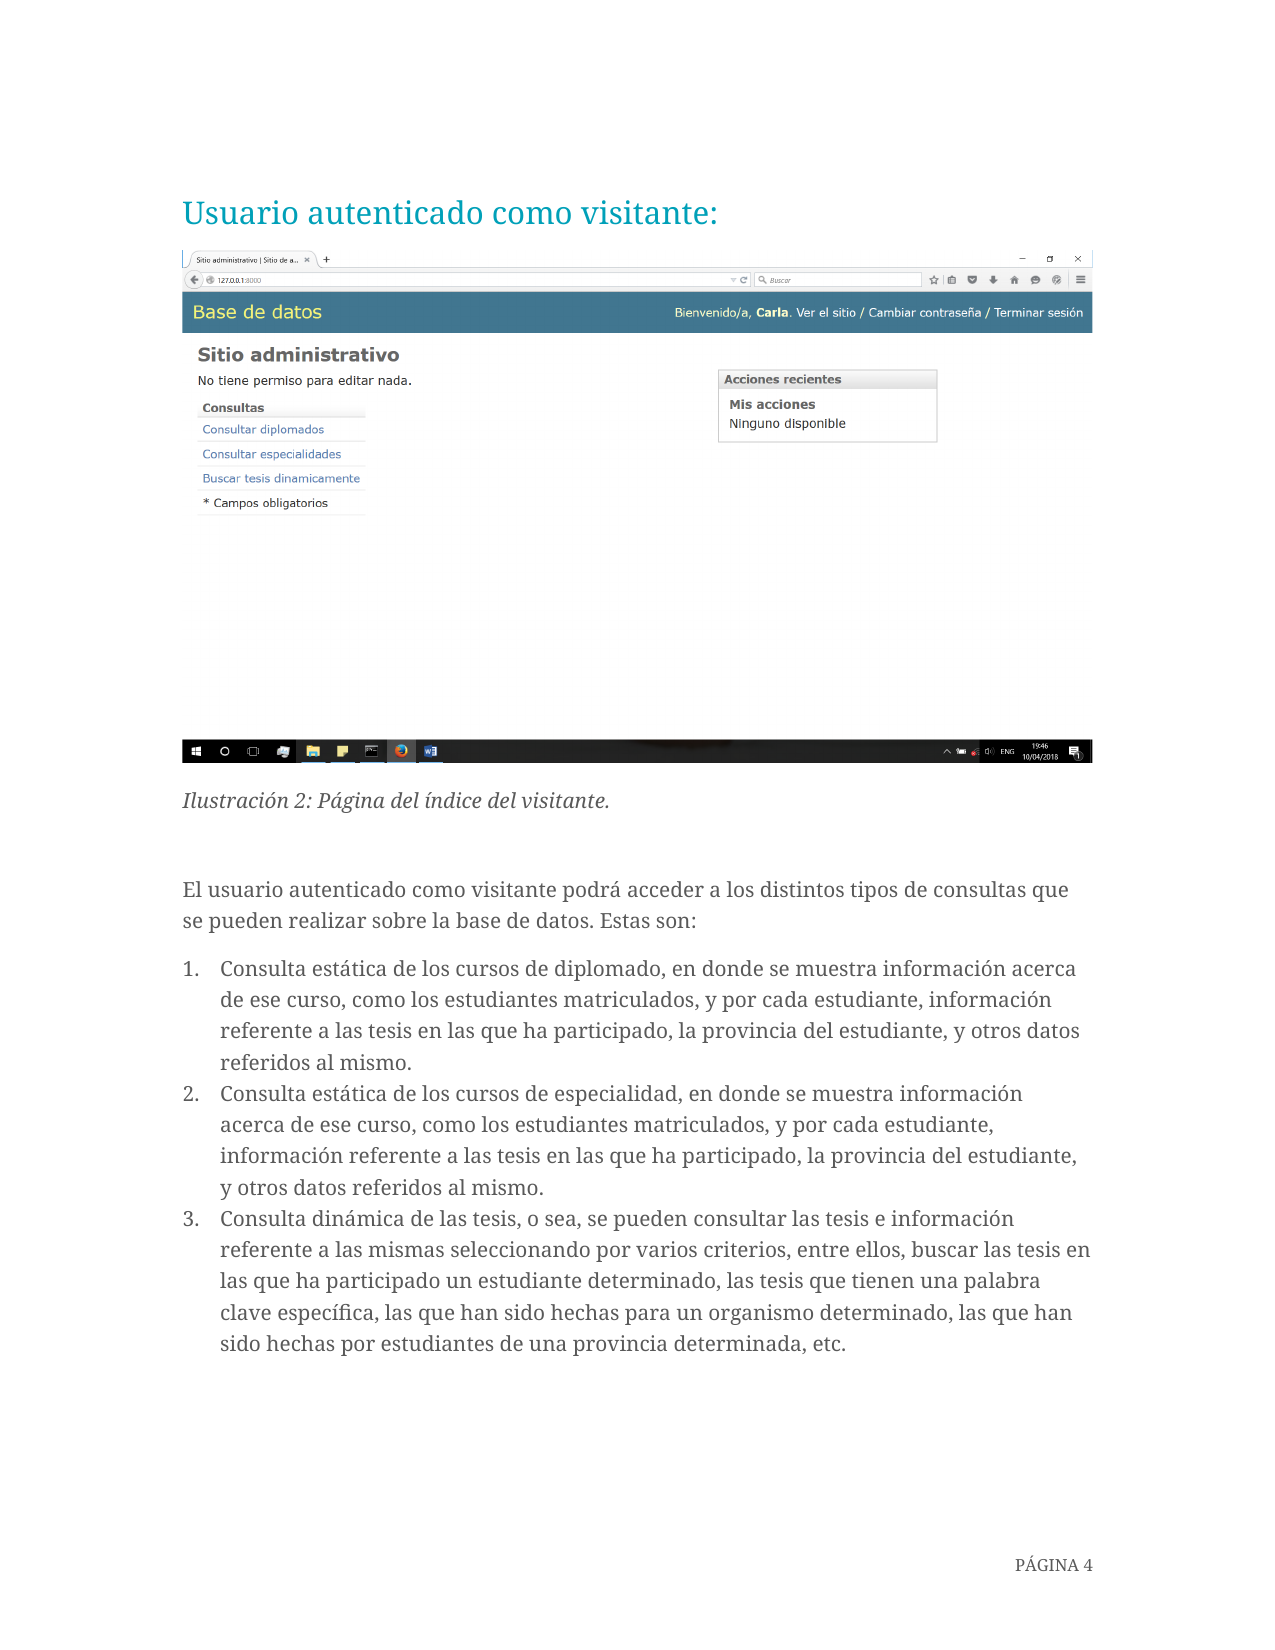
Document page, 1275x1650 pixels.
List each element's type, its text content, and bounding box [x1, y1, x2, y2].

list Consulta estática de los cursos de diplomado, en donde se muestra información acerca de ese curso, como los estudiantes matriculados, y por cada estudiante, información referente a las tesis en las que ha participado, la provincia del estudiante, y otros datos referidos al mismo. [182, 954, 1093, 1076]
list Consulta dinámica de las tesis, o sea, se pueden consultar las tesis e información referente a las mismas seleccionando por varios criterios, entre ellos, buscar las tesis en las que ha participado un estudiante determinado, las tesis que tienen una palabra clave específica, las que han sido hechas para un organismo determinado, las que han sido hechas por estudiantes de una provincia determinada, etc. [182, 1204, 1093, 1358]
list Consulta estática de los cursos de especialidad, en donde se muestra información acerca de ese curso, como los estudiantes matriculados, y por cada estudiante, información referente a las tesis en las que ha participado, la provincia del estudiante, y otros datos referidos al mismo. [182, 1079, 1093, 1201]
subtitle Usuario autenticado como visitante: [182, 191, 1093, 234]
picture [182, 250, 1093, 763]
text El usuario autenticado como visitante podrá acceder a los distintos tipos de consultas que se pueden realizar sobre la base de datos. Estas son: [182, 875, 1093, 935]
text Ilustración 2: Página del índice del visitante. [182, 786, 1093, 814]
